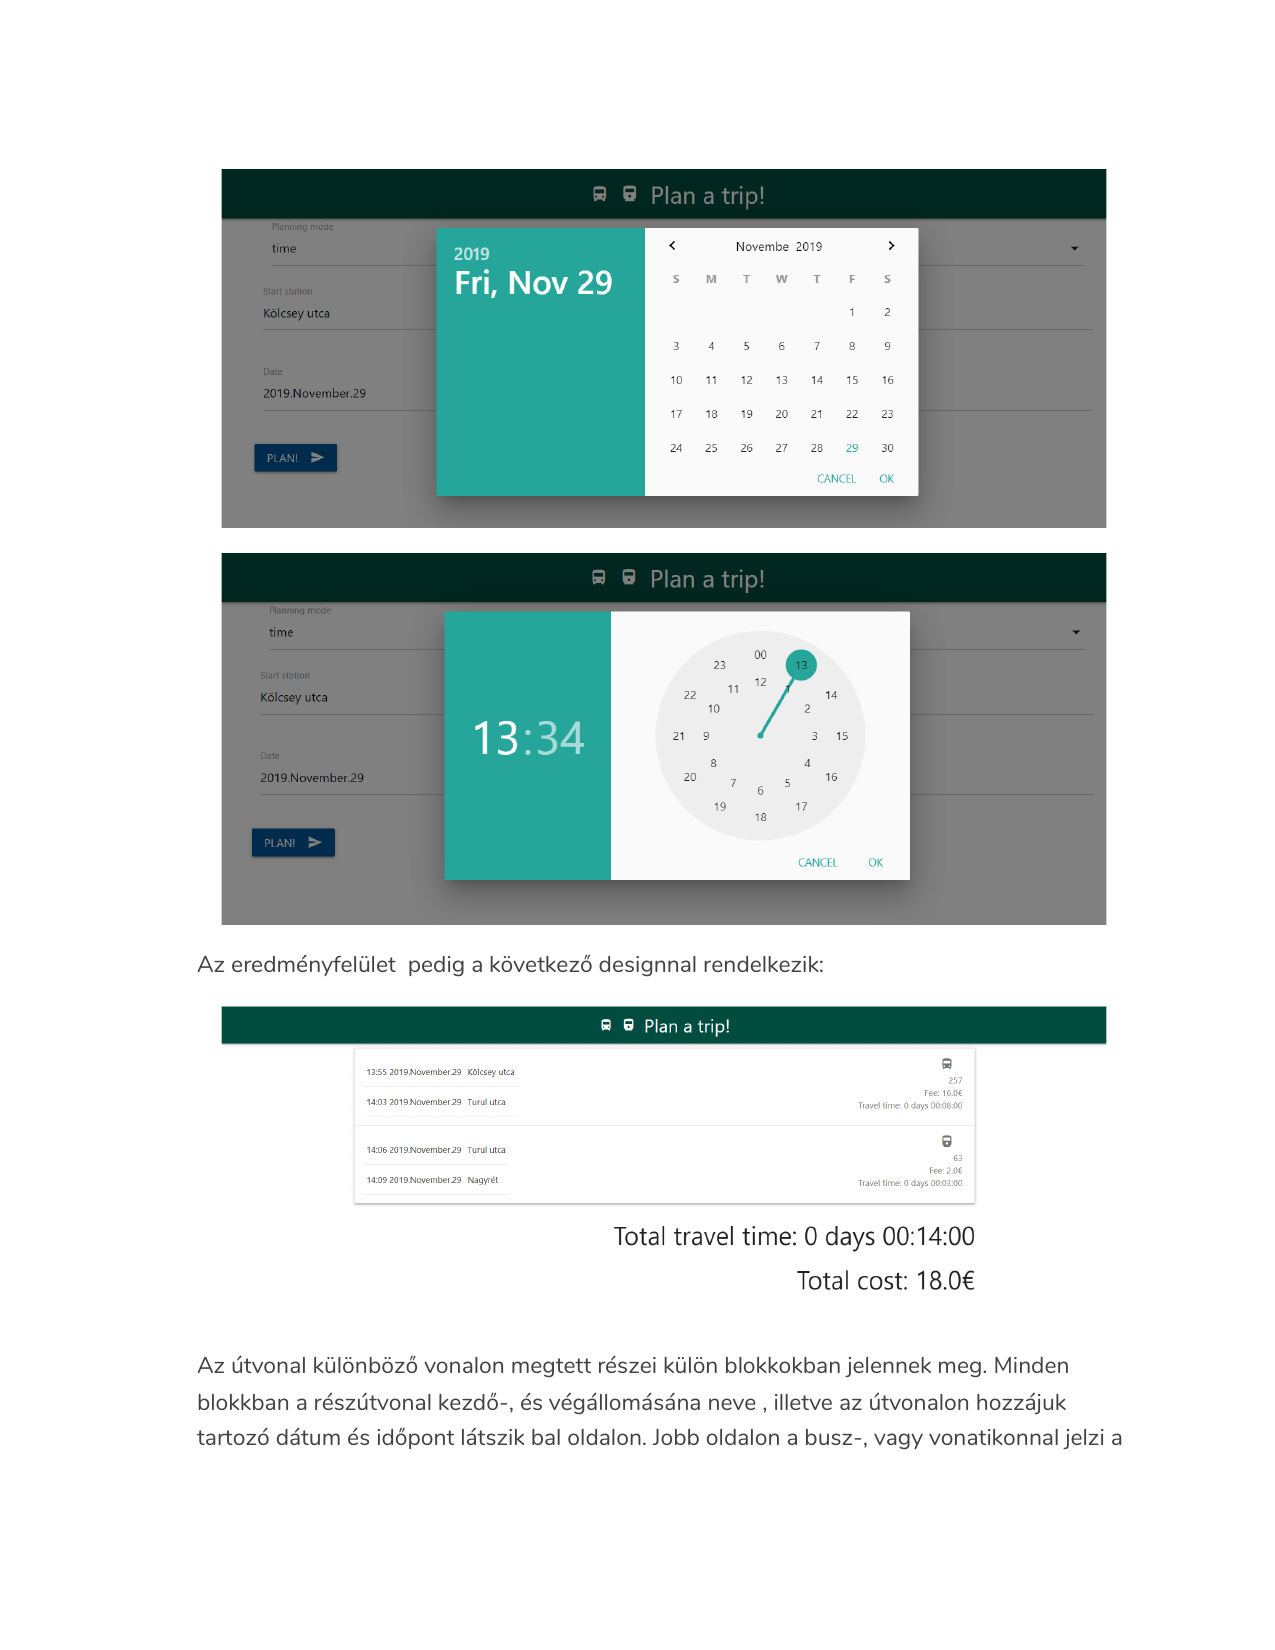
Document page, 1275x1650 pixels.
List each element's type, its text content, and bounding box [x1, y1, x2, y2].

picture [221, 1006, 1107, 1326]
picture [221, 553, 1107, 925]
picture [221, 169, 1107, 528]
text Az eredményfelület pedig a következő designnal rendelkezik: [197, 950, 1131, 981]
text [197, 1351, 1131, 1454]
